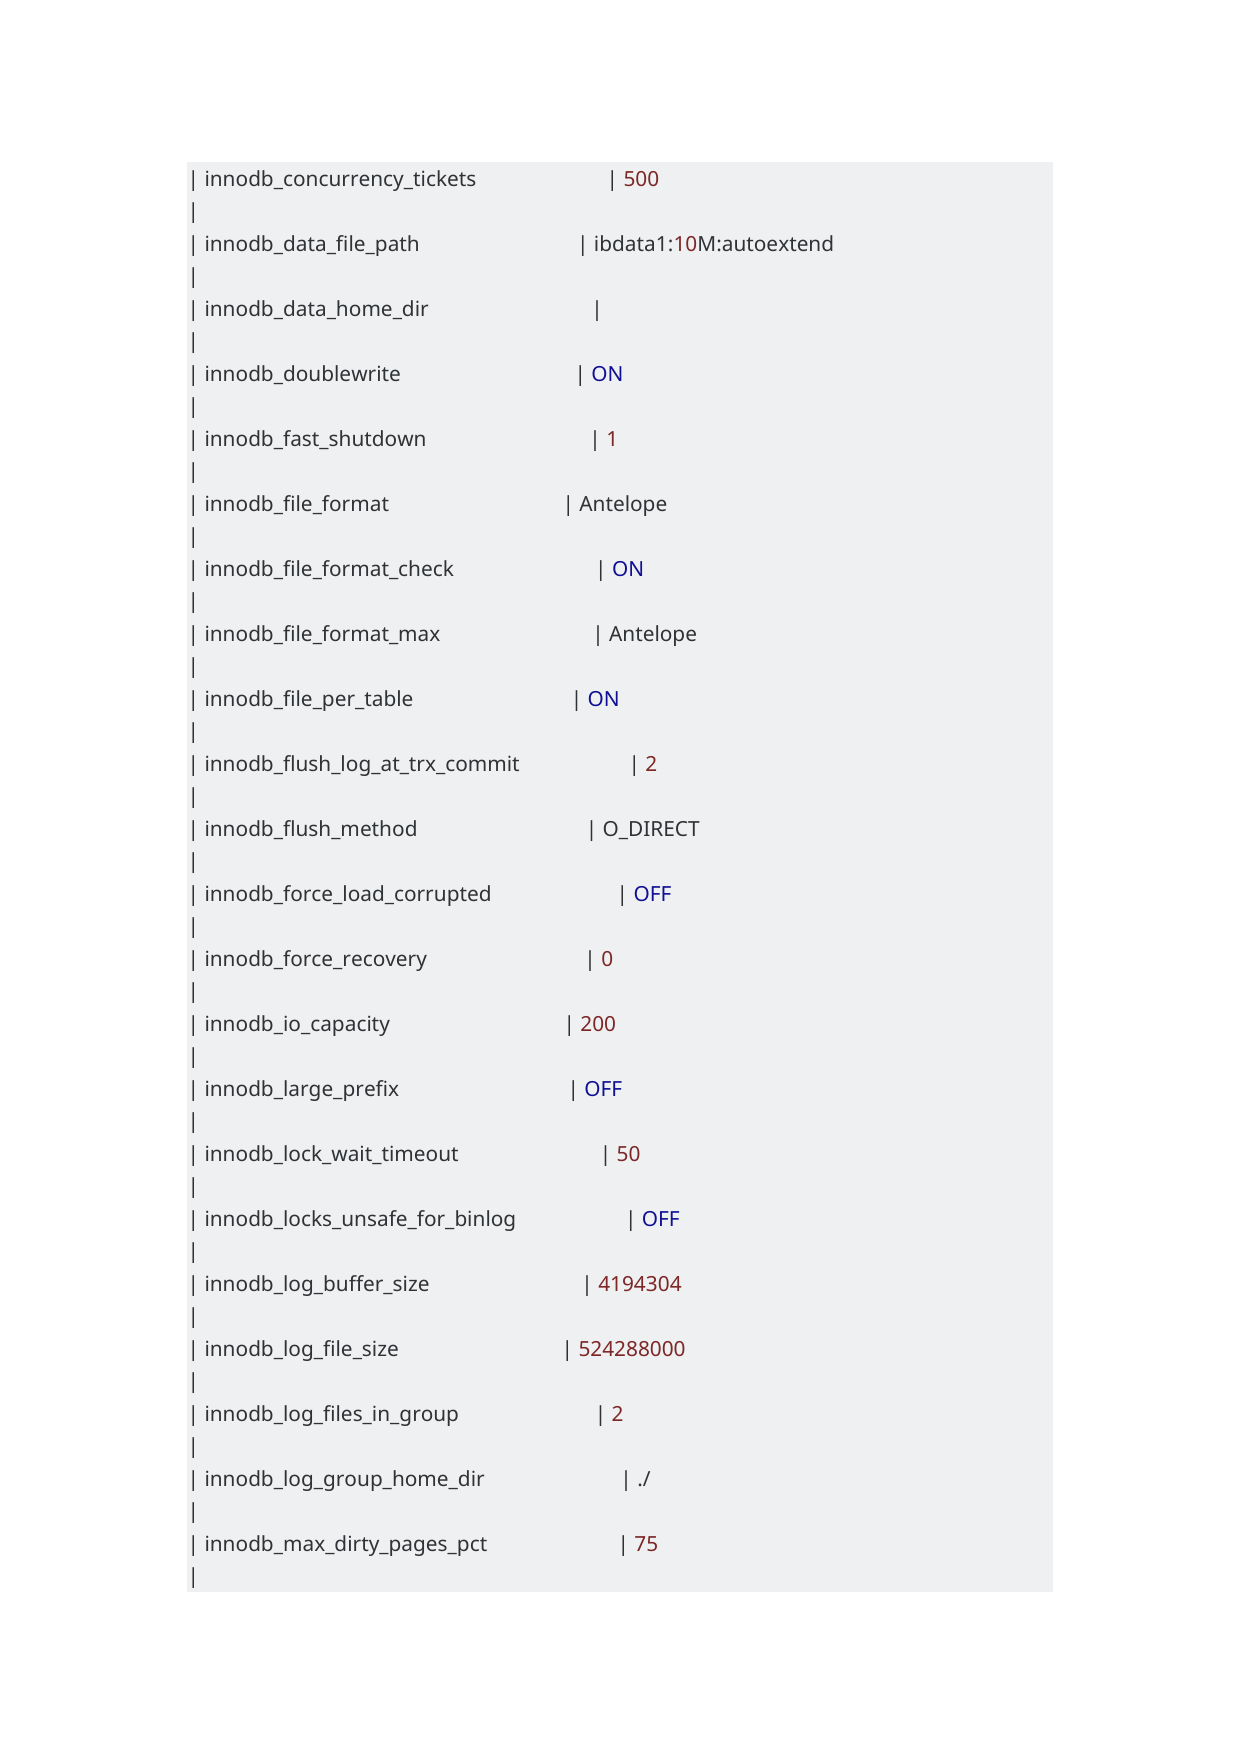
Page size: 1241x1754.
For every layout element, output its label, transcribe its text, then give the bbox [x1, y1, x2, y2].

text | innodb_log_file_size | 524288000 | [187, 1332, 1053, 1397]
text | innodb_lock_wait_timeout | 50 | [187, 1137, 1053, 1202]
text | innodb_force_recovery | 0 | [187, 942, 1053, 1007]
text | innodb_file_format_check | ON | [187, 552, 1053, 617]
text | innodb_log_buffer_size | 4194304 | [187, 1267, 1053, 1332]
text | innodb_io_capacity | 200 | [187, 1007, 1053, 1072]
text | innodb_concurrency_tickets | 500 | [187, 162, 1053, 227]
text | innodb_data_file_path | ibdata1:10M:autoextend | [187, 227, 1053, 292]
text | innodb_data_home_dir | | [187, 292, 1053, 357]
text | innodb_doublewrite | ON | [187, 357, 1053, 422]
text | innodb_flush_method | O_DIRECT | [187, 812, 1053, 877]
text | innodb_file_per_table | ON | [187, 682, 1053, 747]
text | innodb_flush_log_at_trx_commit | 2 | [187, 747, 1053, 812]
text | innodb_log_group_home_dir | ./ | [187, 1462, 1053, 1527]
text | innodb_fast_shutdown | 1 | [187, 422, 1053, 487]
text | innodb_log_files_in_group | 2 | [187, 1397, 1053, 1462]
text | innodb_locks_unsafe_for_binlog | OFF | [187, 1202, 1053, 1267]
text | innodb_file_format_max | Antelope | [187, 617, 1053, 682]
text | innodb_file_format | Antelope | [187, 487, 1053, 552]
text | innodb_large_prefix | OFF | [187, 1072, 1053, 1137]
text | innodb_max_dirty_pages_pct | 75 | [187, 1527, 1053, 1592]
text | innodb_force_load_corrupted | OFF | [187, 877, 1053, 942]
